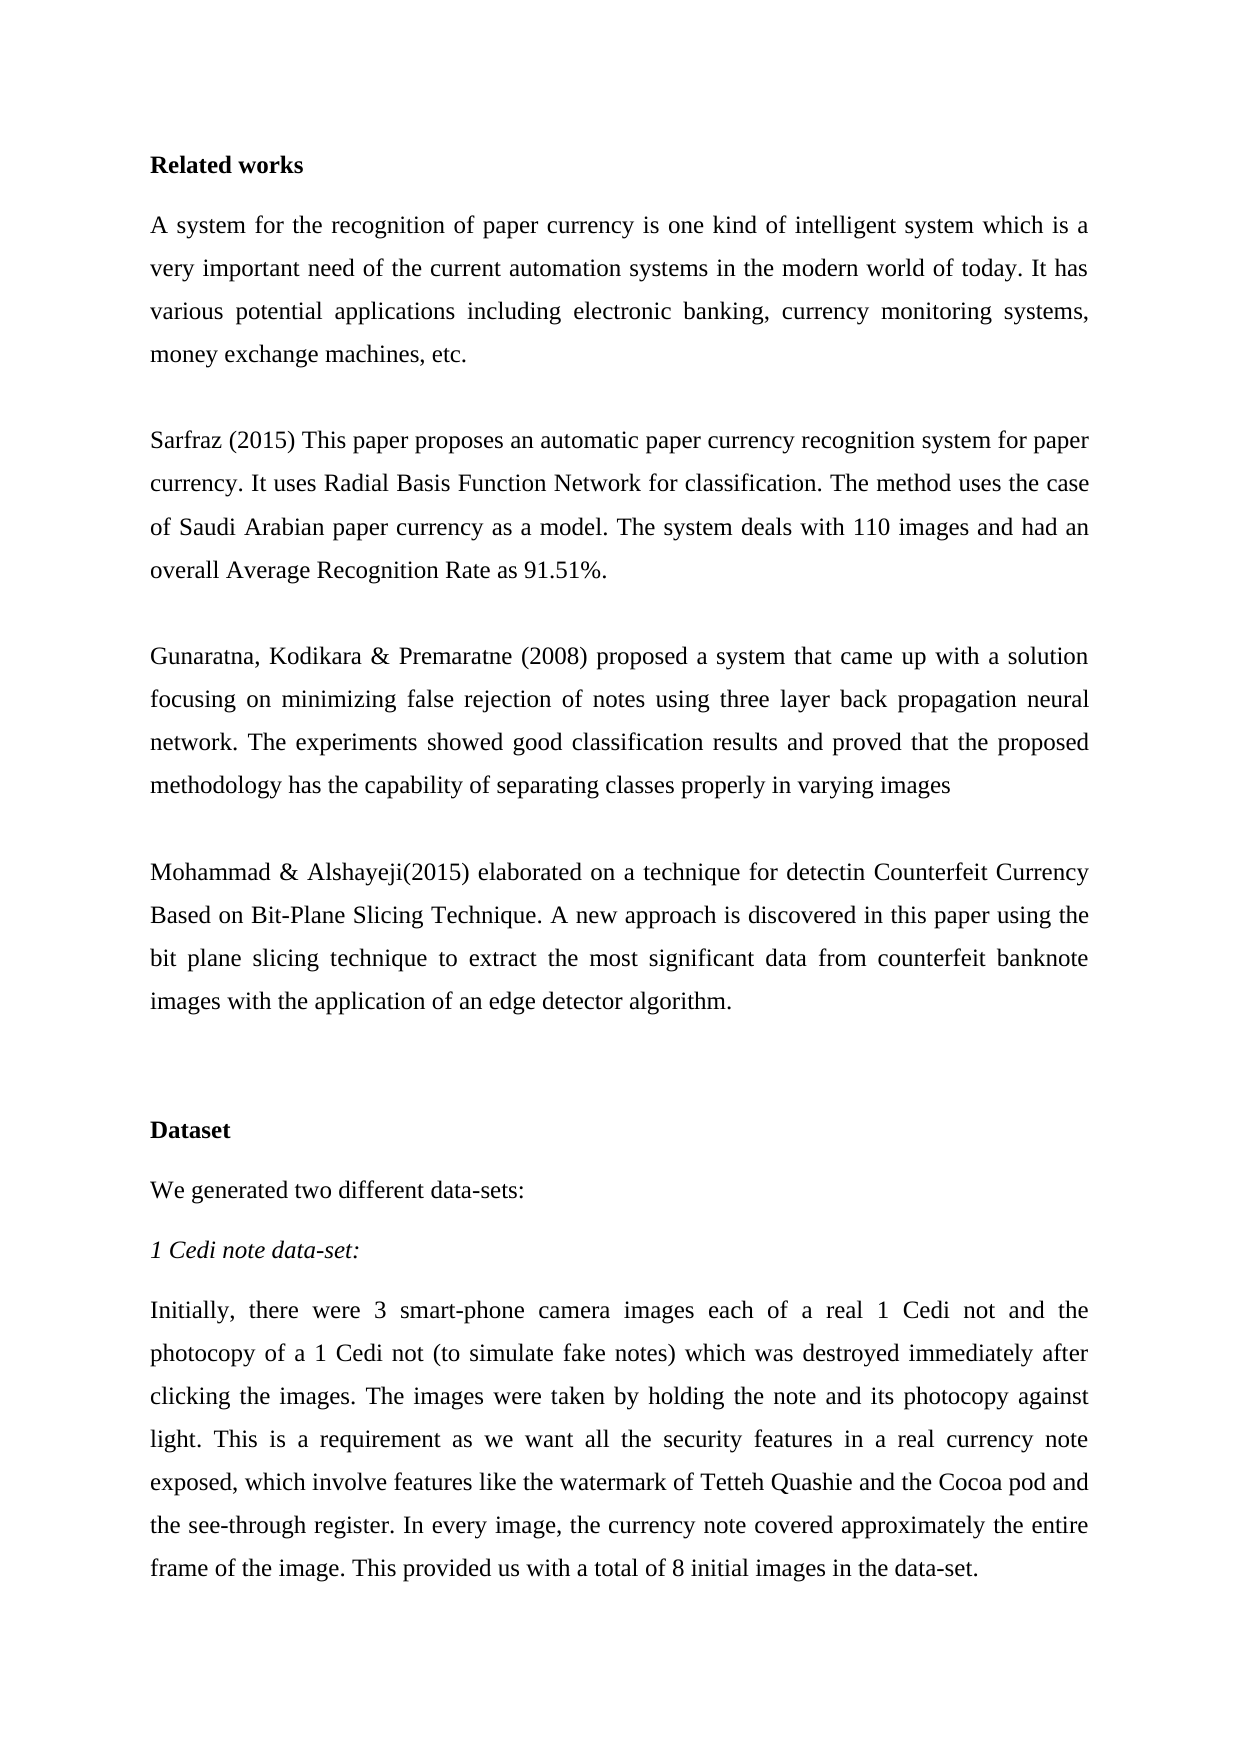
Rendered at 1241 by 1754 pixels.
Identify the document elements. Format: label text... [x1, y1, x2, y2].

text Sarfraz (2015) This paper proposes an automatic paper currency recognition system for paper currency. It uses Radial Basis Function Network for classification. The method uses the case of Saudi Arabian paper currency as a model. The system deals with 110 images and had an overall Average Recognition Rate as 91.51%. [150, 425, 1090, 583]
text Initially, there were 3 smart-phone camera images each of a real 1 Cedi not and the photocopy of a 1 Cedi not (to simulate fake notes) which was destroyed immediately after clicking the images. The images were taken by holding the note and its photocopy against light. This is a requirement as we want all the security features in a real currency note exposed, which involve features like the watermark of Tetteh Quashie and the Cocoa pod and the see-through register. In every image, the currency note covered approximately the entire frame of the image. This provided us with a total of 8 initial images in the data-set. [150, 1295, 1090, 1582]
text 1 Cedi note data-set: [150, 1235, 1090, 1264]
text Gunaratna, Kodikara & Premaratne (2008) proposed a system that came up with a solution focusing on minimizing false rejection of notes using three layer back propagation neural network. The experiments showed good classification results and proved that the proposed methodology has the capability of separating classes properly in varying images [150, 641, 1090, 799]
text Mohammad & Alshayeji(2015) elaborated on a technique for detectin Counterfeit Currency Based on Bit-Plane Slicing Technique. A new approach is discovered in this paper using the bit plane slicing technique to extract the most significant data from counterfeit banknote images with the application of an edge detector algorithm. [150, 857, 1090, 1015]
text We generated two different data-sets: [150, 1175, 1090, 1204]
text Related works [150, 150, 1090, 179]
text Dataset [150, 1115, 1090, 1144]
text A system for the recognition of paper currency is one kind of intelligent system which is a very important need of the current automation systems in the modern world of today. It has various potential applications including electronic banking, currency monitoring systems, money exchange machines, etc. [150, 210, 1090, 368]
